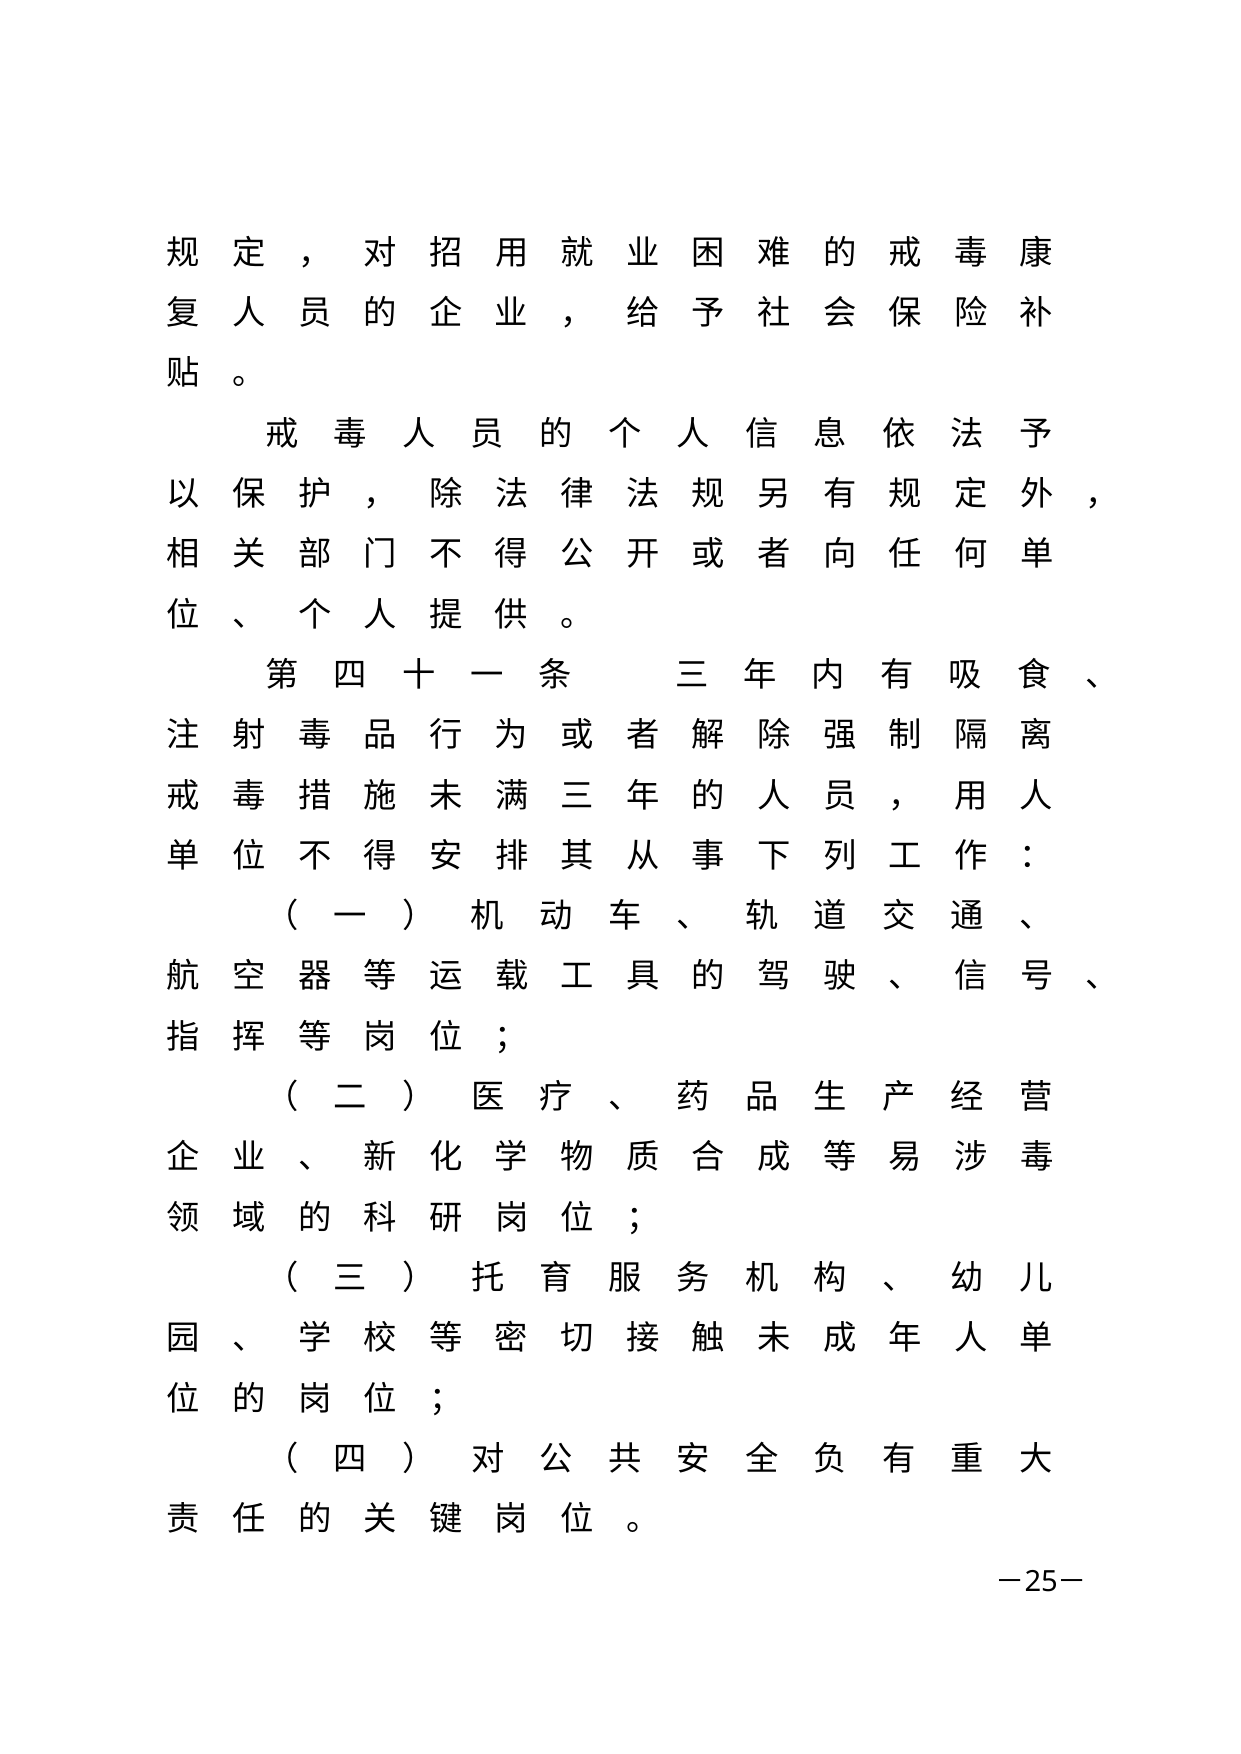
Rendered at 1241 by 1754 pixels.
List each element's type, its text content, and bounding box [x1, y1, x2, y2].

text 戒毒人员的个人信息依法予以保护，除法律法规另有规定外，相关部门不得公开或者向任何单位、个人提供。 [167, 400, 1085, 642]
text （二）医疗、药品生产经营企业、新化学物质合成等易涉毒领域的科研岗位； [167, 1064, 1085, 1245]
text （一）机动车、轨道交通、航空器等运载工具的驾驶、信号、指挥等岗位； [167, 883, 1085, 1064]
text （四）对公共安全负有重大责任的关键岗位。 [167, 1426, 1085, 1546]
text 鼓励企业招用戒毒康复人员，符合条件的企业，依法享受有关税收优惠政策。县级以上人民政府人力资源和社会保障部门按照规定，对招用就业困难的戒毒康复人员的企业，给予社会保险补贴。 [167, 219, 1085, 400]
text 第四十一条 三年内有吸食、注射毒品行为或者解除强制隔离戒毒措施未满三年的人员，用人单位不得安排其从事下列工作： [167, 642, 1085, 883]
text （三）托育服务机构、幼儿园、学校等密切接触未成年人单位的岗位； [167, 1245, 1085, 1426]
